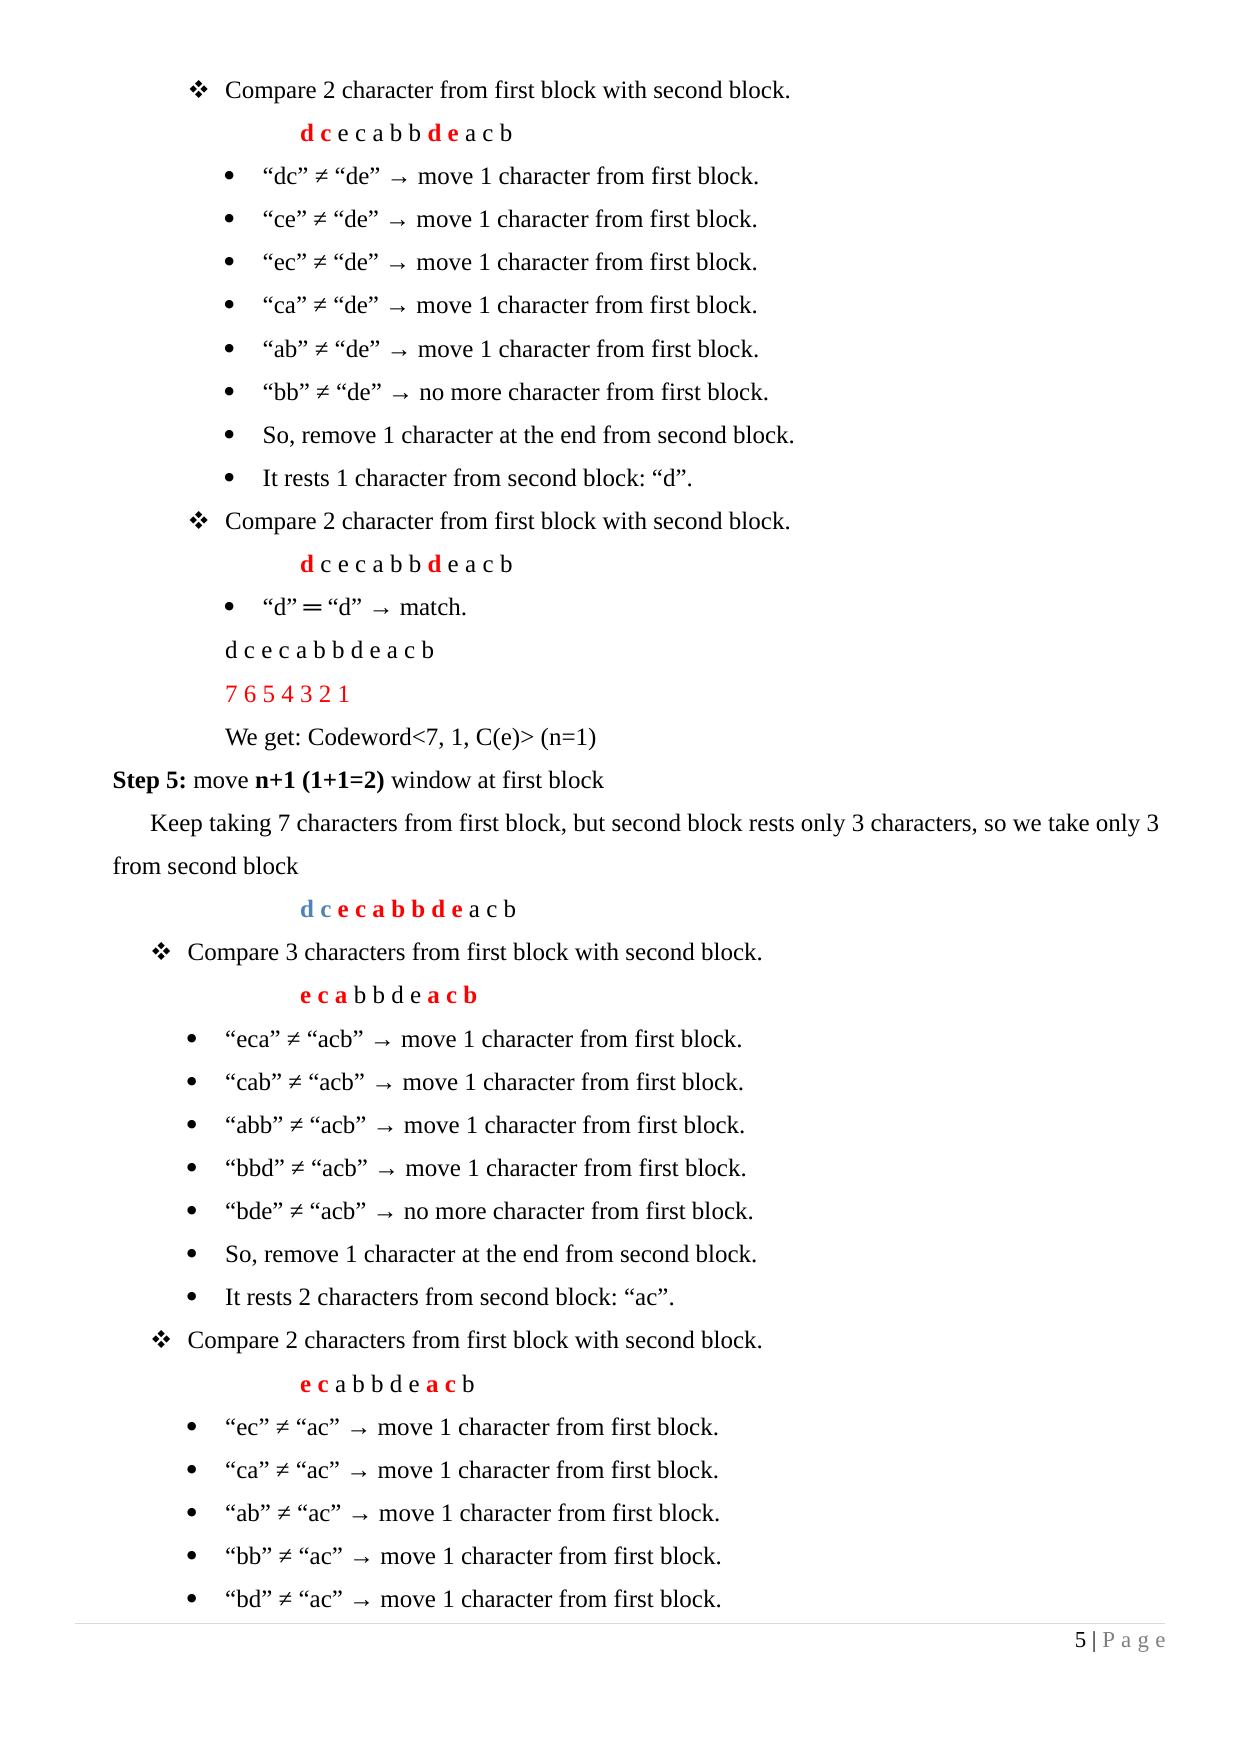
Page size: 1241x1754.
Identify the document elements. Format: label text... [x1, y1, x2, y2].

list “ab” ≠ “de” → move 1 character from first block. [225, 334, 1165, 362]
list “d” ═ “d” → match. [225, 592, 1165, 621]
list “bb” ≠ “de” → no more character from first block. [225, 377, 1165, 406]
list Compare 2 character from first block with second block. [187, 506, 1165, 535]
list “ab” ≠ “ac” → move 1 character from first block. [187, 1498, 1165, 1527]
list “ca” ≠ “ac” → move 1 character from first block. [187, 1455, 1165, 1484]
list “bb” ≠ “ac” → move 1 character from first block. [187, 1541, 1165, 1570]
list “ec” ≠ “de” → move 1 character from first block. [225, 247, 1165, 276]
text 7 6 5 4 3 2 1 [225, 679, 1165, 707]
list Compare 3 characters from first block with second block. [150, 937, 1165, 966]
list Compare 2 character from first block with second block. [187, 75, 1165, 104]
text Step 5: move n+1 (1+1=2) window at first block [112, 765, 1165, 794]
list “dc” ≠ “de” → move 1 character from first block. [225, 161, 1165, 190]
list “eca” ≠ “acb” → move 1 character from first block. [187, 1024, 1165, 1052]
text d c e c a b b d e a c b [150, 894, 1165, 923]
text d c e c a b b d e a c b [225, 636, 1165, 664]
text d c e c a b b d e a c b [187, 549, 1165, 578]
text d c e c a b b d e a c b [187, 118, 1165, 147]
list So, remove 1 character at the end from second block. [225, 420, 1165, 449]
list “ce” ≠ “de” → move 1 character from first block. [225, 204, 1165, 233]
list It rests 2 characters from second block: “ac”. [187, 1282, 1165, 1311]
list “abb” ≠ “acb” → move 1 character from first block. [187, 1110, 1165, 1139]
list “bbd” ≠ “acb” → move 1 character from first block. [187, 1153, 1165, 1182]
text e c a b b d e a c b [150, 1369, 1165, 1397]
list “cab” ≠ “acb” → move 1 character from first block. [187, 1067, 1165, 1096]
list “bd” ≠ “ac” → move 1 character from first block. [187, 1584, 1165, 1613]
list So, remove 1 character at the end from second block. [187, 1239, 1165, 1268]
list “ca” ≠ “de” → move 1 character from first block. [225, 291, 1165, 319]
text Keep taking 7 characters from first block, but second block rests only 3 characters, so we take only 3 from second block [112, 808, 1165, 880]
list “bde” ≠ “acb” → no more character from first block. [187, 1196, 1165, 1225]
list “ec” ≠ “ac” → move 1 character from first block. [187, 1412, 1165, 1441]
text e c a b b d e a c b [150, 981, 1165, 1009]
list Compare 2 characters from first block with second block. [150, 1326, 1165, 1354]
list It rests 1 character from second block: “d”. [225, 463, 1165, 492]
text We get: Codeword<7, 1, C(e)> (n=1) [225, 722, 1165, 751]
